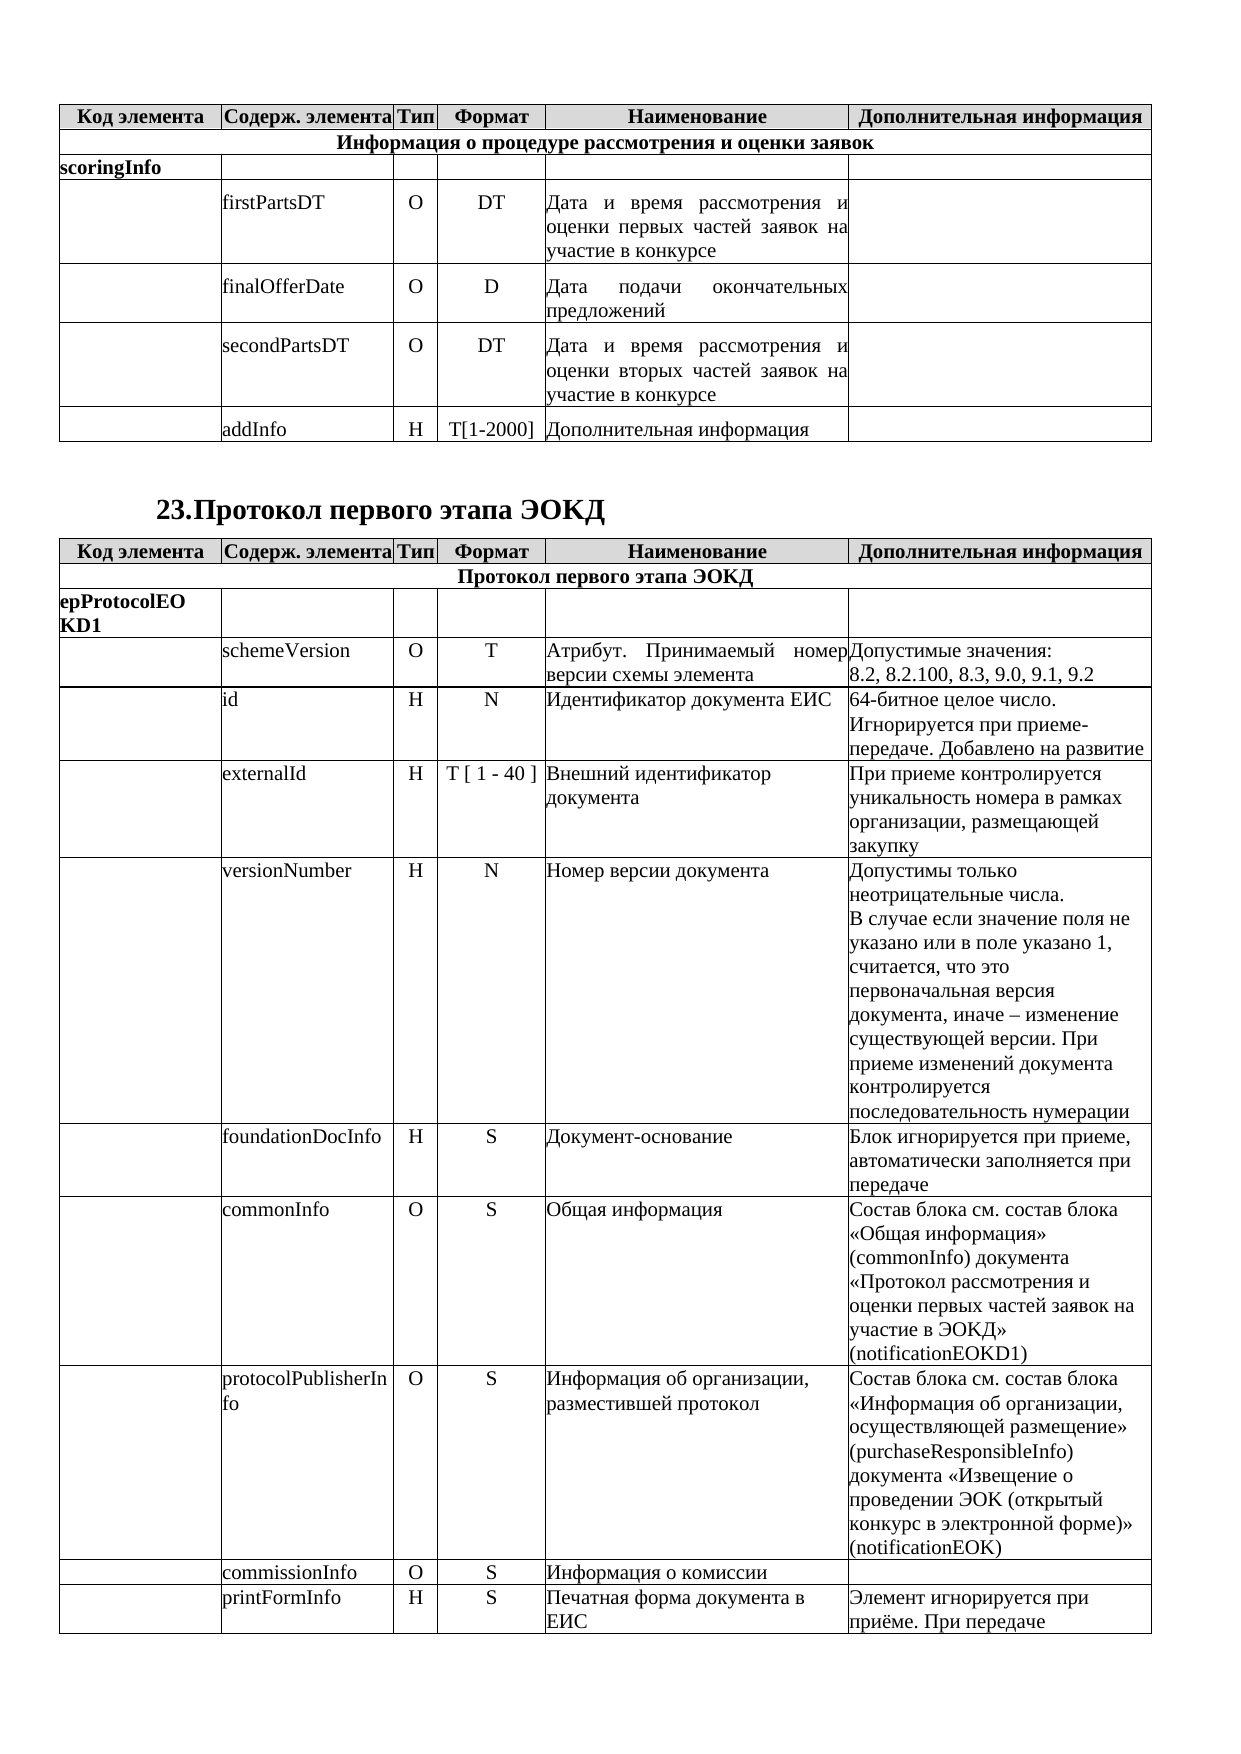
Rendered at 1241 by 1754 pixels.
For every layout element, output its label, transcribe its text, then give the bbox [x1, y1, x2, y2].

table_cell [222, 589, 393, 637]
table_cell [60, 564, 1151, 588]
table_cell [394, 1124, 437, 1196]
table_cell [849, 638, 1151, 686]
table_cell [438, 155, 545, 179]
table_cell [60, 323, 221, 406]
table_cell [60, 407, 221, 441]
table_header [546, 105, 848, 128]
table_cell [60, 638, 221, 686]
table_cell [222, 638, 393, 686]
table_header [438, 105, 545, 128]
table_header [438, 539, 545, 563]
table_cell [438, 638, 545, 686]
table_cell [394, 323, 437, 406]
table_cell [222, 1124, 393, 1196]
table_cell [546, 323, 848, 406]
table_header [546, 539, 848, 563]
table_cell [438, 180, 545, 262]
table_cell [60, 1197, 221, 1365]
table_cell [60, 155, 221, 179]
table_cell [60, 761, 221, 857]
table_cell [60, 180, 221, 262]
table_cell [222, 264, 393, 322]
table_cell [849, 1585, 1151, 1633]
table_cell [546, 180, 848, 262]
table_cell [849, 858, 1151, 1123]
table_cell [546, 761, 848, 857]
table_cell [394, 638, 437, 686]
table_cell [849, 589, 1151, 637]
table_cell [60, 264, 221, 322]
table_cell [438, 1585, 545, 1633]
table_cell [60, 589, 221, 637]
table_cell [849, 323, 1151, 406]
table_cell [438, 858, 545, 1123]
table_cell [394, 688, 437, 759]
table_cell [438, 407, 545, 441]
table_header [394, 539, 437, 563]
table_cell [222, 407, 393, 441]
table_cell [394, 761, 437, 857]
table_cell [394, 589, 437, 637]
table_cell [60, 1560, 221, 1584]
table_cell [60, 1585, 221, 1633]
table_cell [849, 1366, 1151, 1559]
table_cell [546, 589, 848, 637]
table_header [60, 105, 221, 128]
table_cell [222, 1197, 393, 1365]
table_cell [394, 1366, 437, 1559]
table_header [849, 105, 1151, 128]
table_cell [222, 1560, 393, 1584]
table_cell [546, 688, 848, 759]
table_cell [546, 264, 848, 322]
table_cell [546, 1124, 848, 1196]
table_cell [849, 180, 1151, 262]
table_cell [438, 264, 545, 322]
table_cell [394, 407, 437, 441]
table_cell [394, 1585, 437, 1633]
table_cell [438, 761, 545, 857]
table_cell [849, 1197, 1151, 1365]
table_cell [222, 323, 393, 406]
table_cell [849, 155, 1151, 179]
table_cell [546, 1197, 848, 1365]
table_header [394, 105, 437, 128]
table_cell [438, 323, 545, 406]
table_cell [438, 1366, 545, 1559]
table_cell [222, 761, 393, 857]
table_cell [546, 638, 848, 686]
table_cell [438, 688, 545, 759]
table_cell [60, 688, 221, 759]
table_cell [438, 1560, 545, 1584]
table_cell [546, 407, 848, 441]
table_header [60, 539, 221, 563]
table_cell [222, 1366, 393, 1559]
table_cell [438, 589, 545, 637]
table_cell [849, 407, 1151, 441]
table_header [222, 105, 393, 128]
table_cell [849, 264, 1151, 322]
subtitle Протокол первого этапа ЭOKД [156, 492, 1152, 525]
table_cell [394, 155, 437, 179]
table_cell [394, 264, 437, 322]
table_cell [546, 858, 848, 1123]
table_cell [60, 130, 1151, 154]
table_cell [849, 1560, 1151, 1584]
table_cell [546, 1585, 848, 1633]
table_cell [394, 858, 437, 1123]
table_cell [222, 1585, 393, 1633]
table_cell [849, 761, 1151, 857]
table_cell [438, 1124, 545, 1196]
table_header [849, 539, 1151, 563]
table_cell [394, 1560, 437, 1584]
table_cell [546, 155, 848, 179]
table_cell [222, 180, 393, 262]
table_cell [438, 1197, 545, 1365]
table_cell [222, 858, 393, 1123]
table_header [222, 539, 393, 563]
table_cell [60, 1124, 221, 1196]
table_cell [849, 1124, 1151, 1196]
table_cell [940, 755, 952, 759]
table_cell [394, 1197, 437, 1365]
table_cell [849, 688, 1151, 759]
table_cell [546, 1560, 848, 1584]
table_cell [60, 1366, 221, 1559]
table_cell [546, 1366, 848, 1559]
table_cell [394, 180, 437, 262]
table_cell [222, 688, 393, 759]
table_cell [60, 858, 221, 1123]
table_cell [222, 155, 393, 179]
